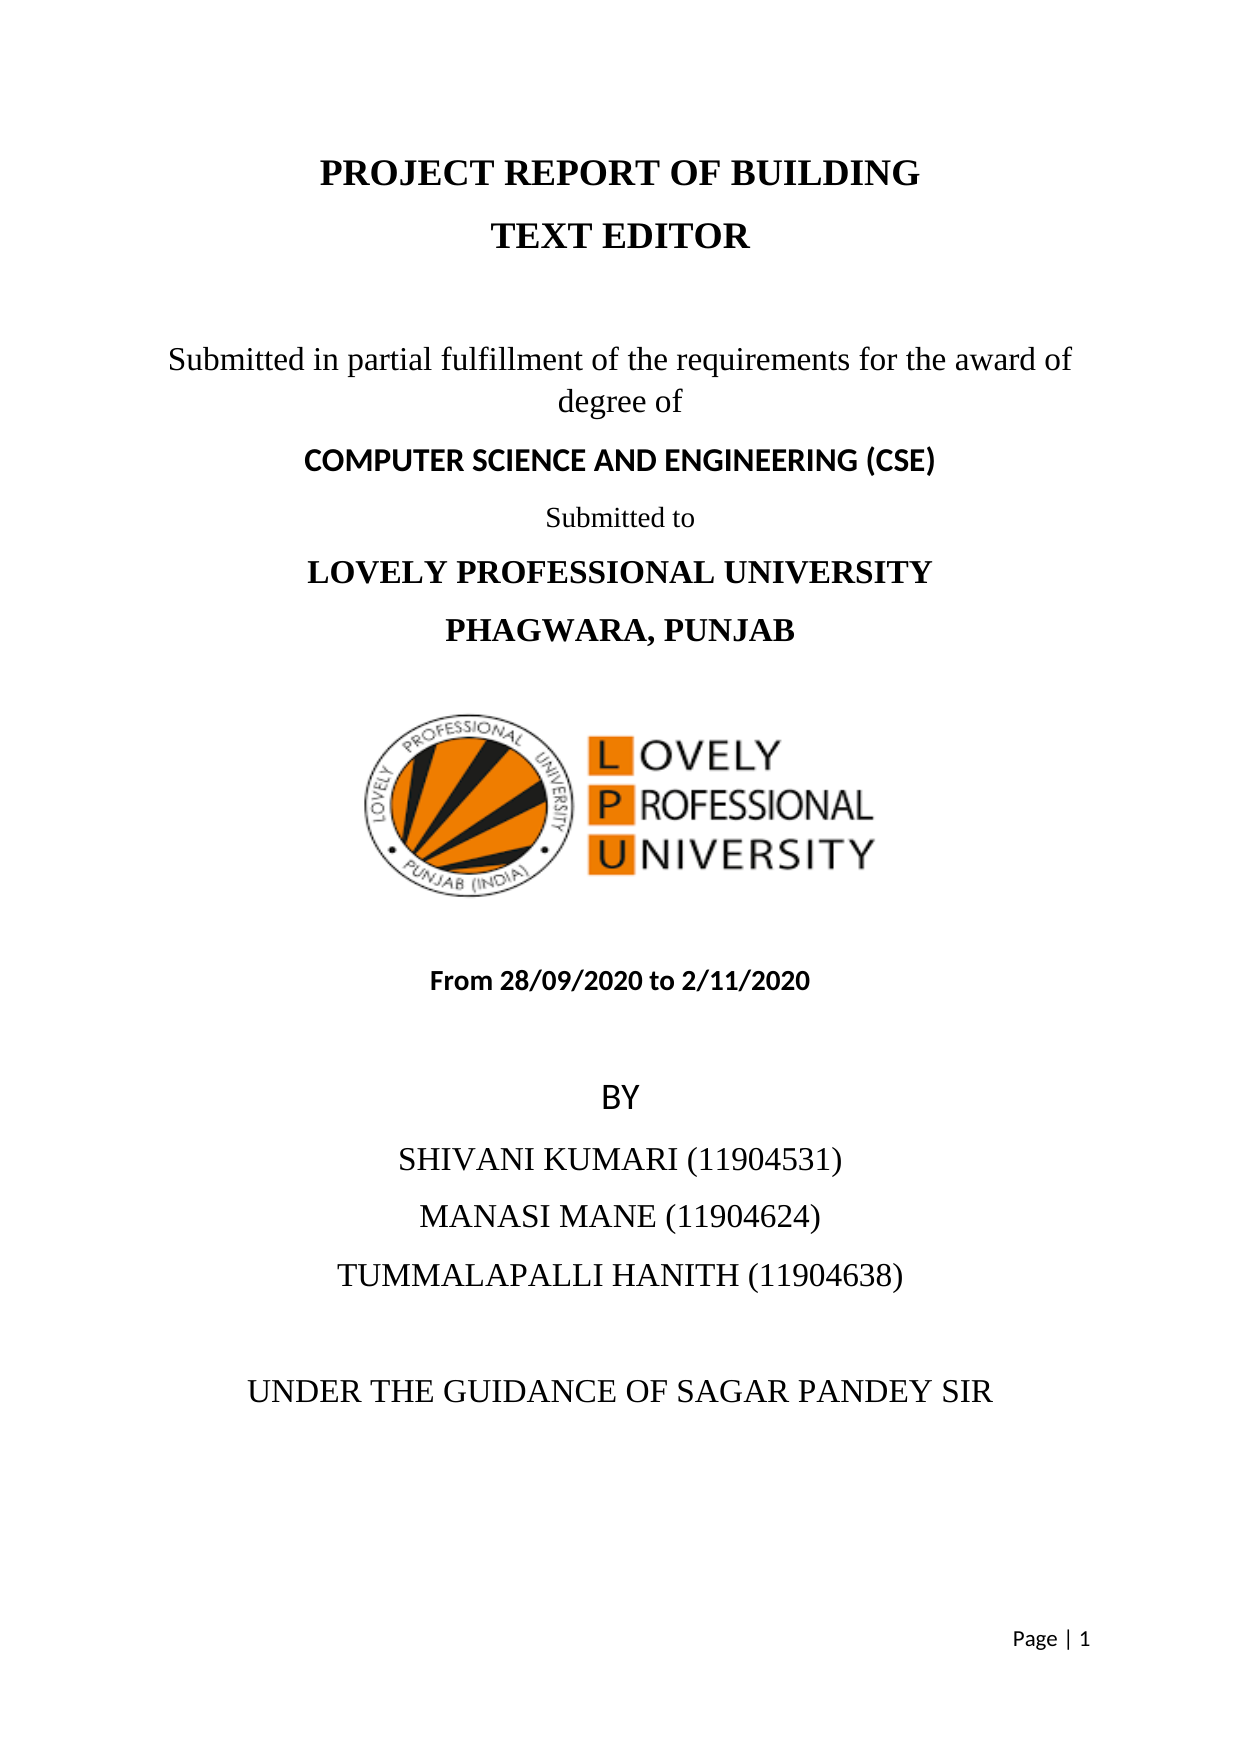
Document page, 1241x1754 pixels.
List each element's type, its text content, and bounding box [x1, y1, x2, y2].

text PHAGWARA, PUNJAB [150, 611, 1090, 649]
text BY [150, 1073, 1090, 1118]
text UNDER THE GUIDANCE OF SAGAR PANDEY SIR [150, 1371, 1090, 1409]
text LOVELY PROFESSIONAL UNIVERSITY [150, 552, 1090, 591]
text TEXT EDITOR [150, 213, 1090, 256]
picture [363, 668, 877, 944]
text Submitted to [150, 500, 1090, 533]
text COMPUTER SCIENCE AND ENGINEERING (CSE) [150, 439, 1090, 480]
text MANASI MANE (11904624) [150, 1197, 1090, 1235]
text From 28/09/2020 to 2/11/2020 [150, 962, 1090, 998]
text PROJECT REPORT OF BUILDING [150, 150, 1090, 193]
text TUMMALAPALLI HANITH (11904638) [150, 1255, 1090, 1293]
text Submitted in partial fulfillment of the requirements for the award of degree of [150, 340, 1090, 419]
text SHIVANI KUMARI (11904531) [150, 1139, 1090, 1177]
